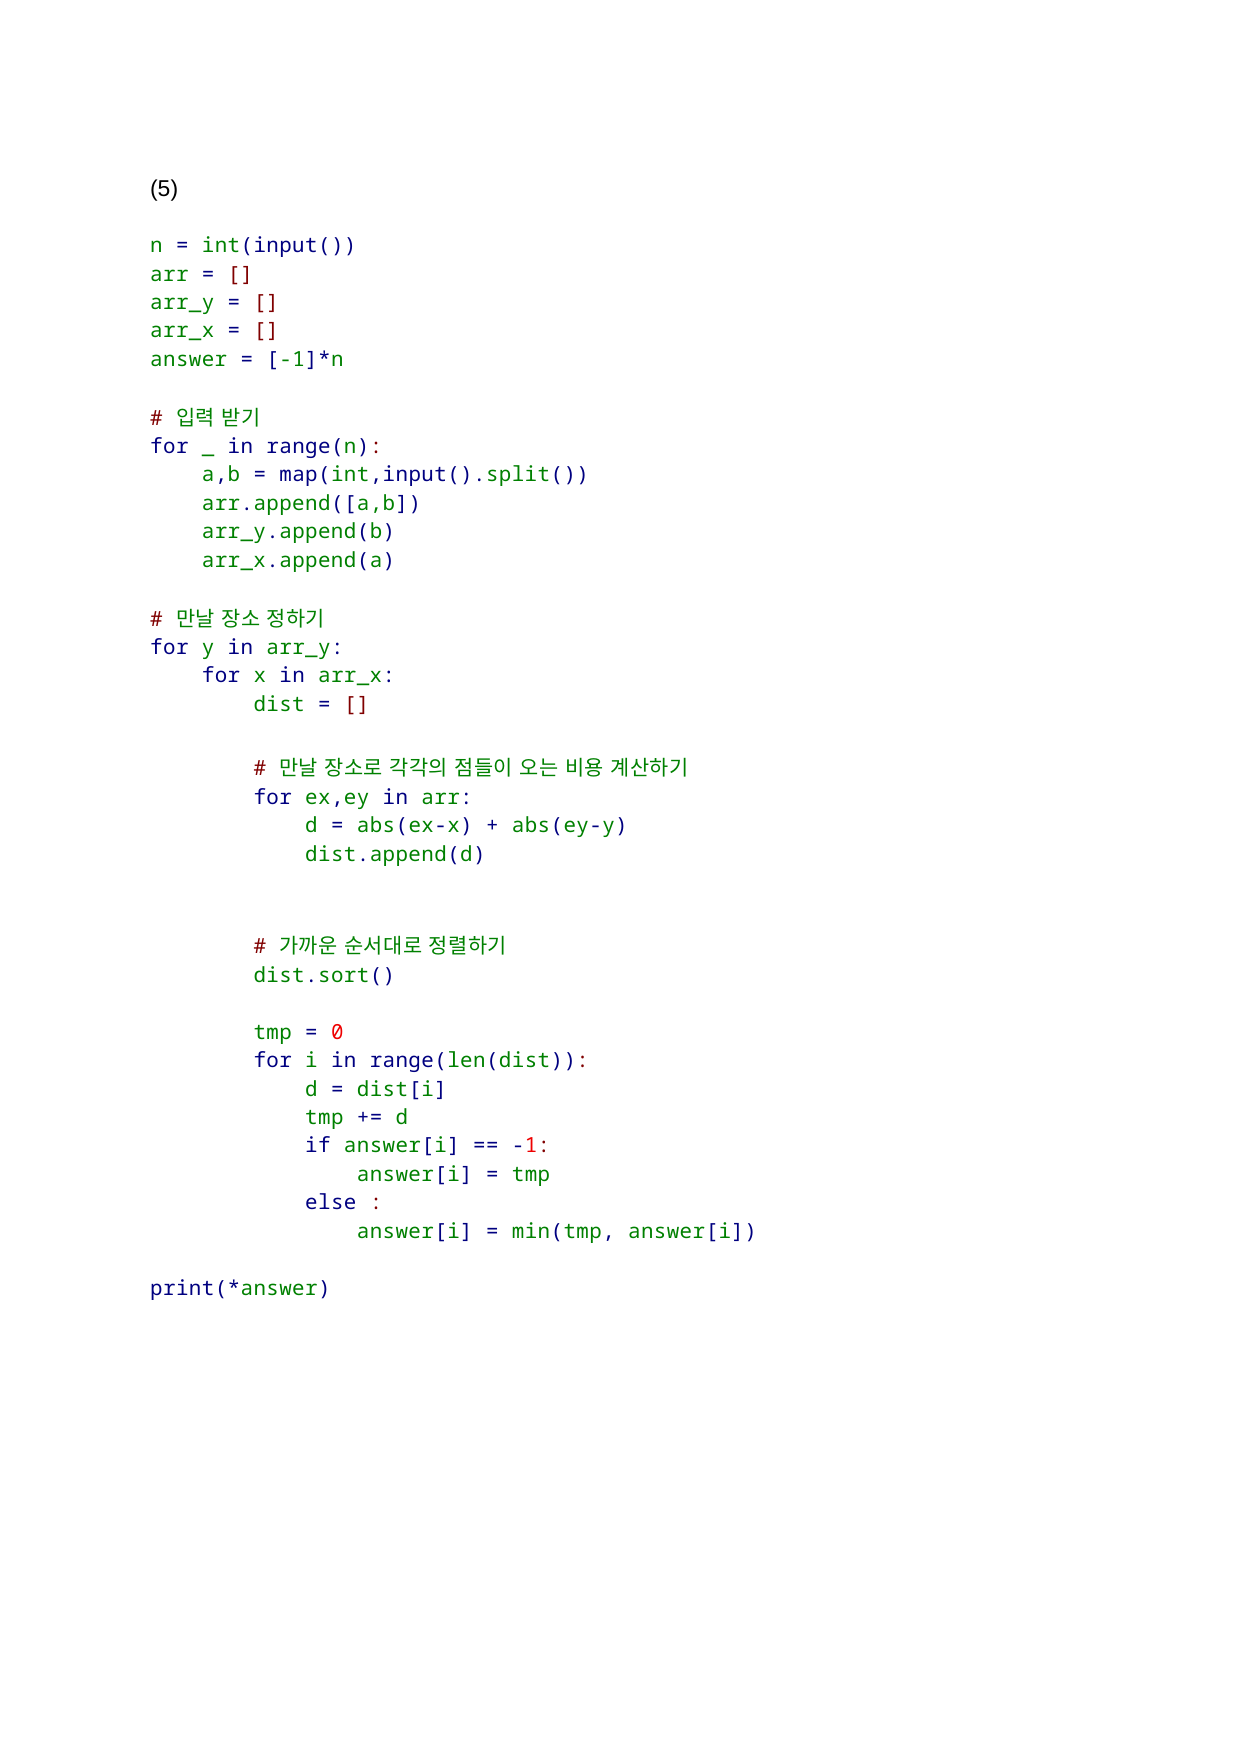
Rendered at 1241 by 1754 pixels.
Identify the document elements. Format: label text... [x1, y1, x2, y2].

text if answer[i] == -1: [150, 1131, 1090, 1159]
text d = dist[i] [150, 1074, 1090, 1102]
text answer = [-1]*n [150, 344, 1090, 372]
text arr.append([a,b]) [150, 488, 1090, 516]
text answer[i] = tmp [150, 1159, 1090, 1187]
text # 입력 받기 [150, 401, 1090, 431]
text for _ in range(n): [150, 431, 1090, 459]
text # 만날 장소 정하기 [150, 602, 1090, 632]
text dist.sort() [150, 960, 1090, 988]
text arr_y = [] [150, 287, 1090, 316]
text dist = [] [150, 689, 1090, 717]
text for x in arr_x: [150, 661, 1090, 689]
text for ex,ey in arr: [150, 782, 1090, 810]
text tmp = 0 [150, 1017, 1090, 1045]
text arr_y.append(b) [150, 516, 1090, 545]
text a,b = map(int,input().split()) [150, 459, 1090, 488]
text # 가까운 순서대로 정렬하기 [150, 929, 1090, 960]
text dist.append(d) [150, 839, 1090, 867]
text d = abs(ex-x) + abs(ey-y) [150, 810, 1090, 839]
text arr_x = [] [150, 316, 1090, 344]
text for i in range(len(dist)): [150, 1045, 1090, 1074]
text (5) [150, 175, 1090, 201]
text tmp += d [150, 1102, 1090, 1131]
text # 만날 장소로 각각의 점들이 오는 비용 계산하기 [150, 751, 1090, 782]
text arr_x.append(a) [150, 545, 1090, 573]
text print(*answer) [150, 1273, 1090, 1301]
text n = int(input()) [150, 230, 1090, 259]
text answer[i] = min(tmp, answer[i]) [150, 1216, 1090, 1244]
text arr = [] [150, 259, 1090, 287]
text for y in arr_y: [150, 632, 1090, 661]
text else : [150, 1187, 1090, 1216]
